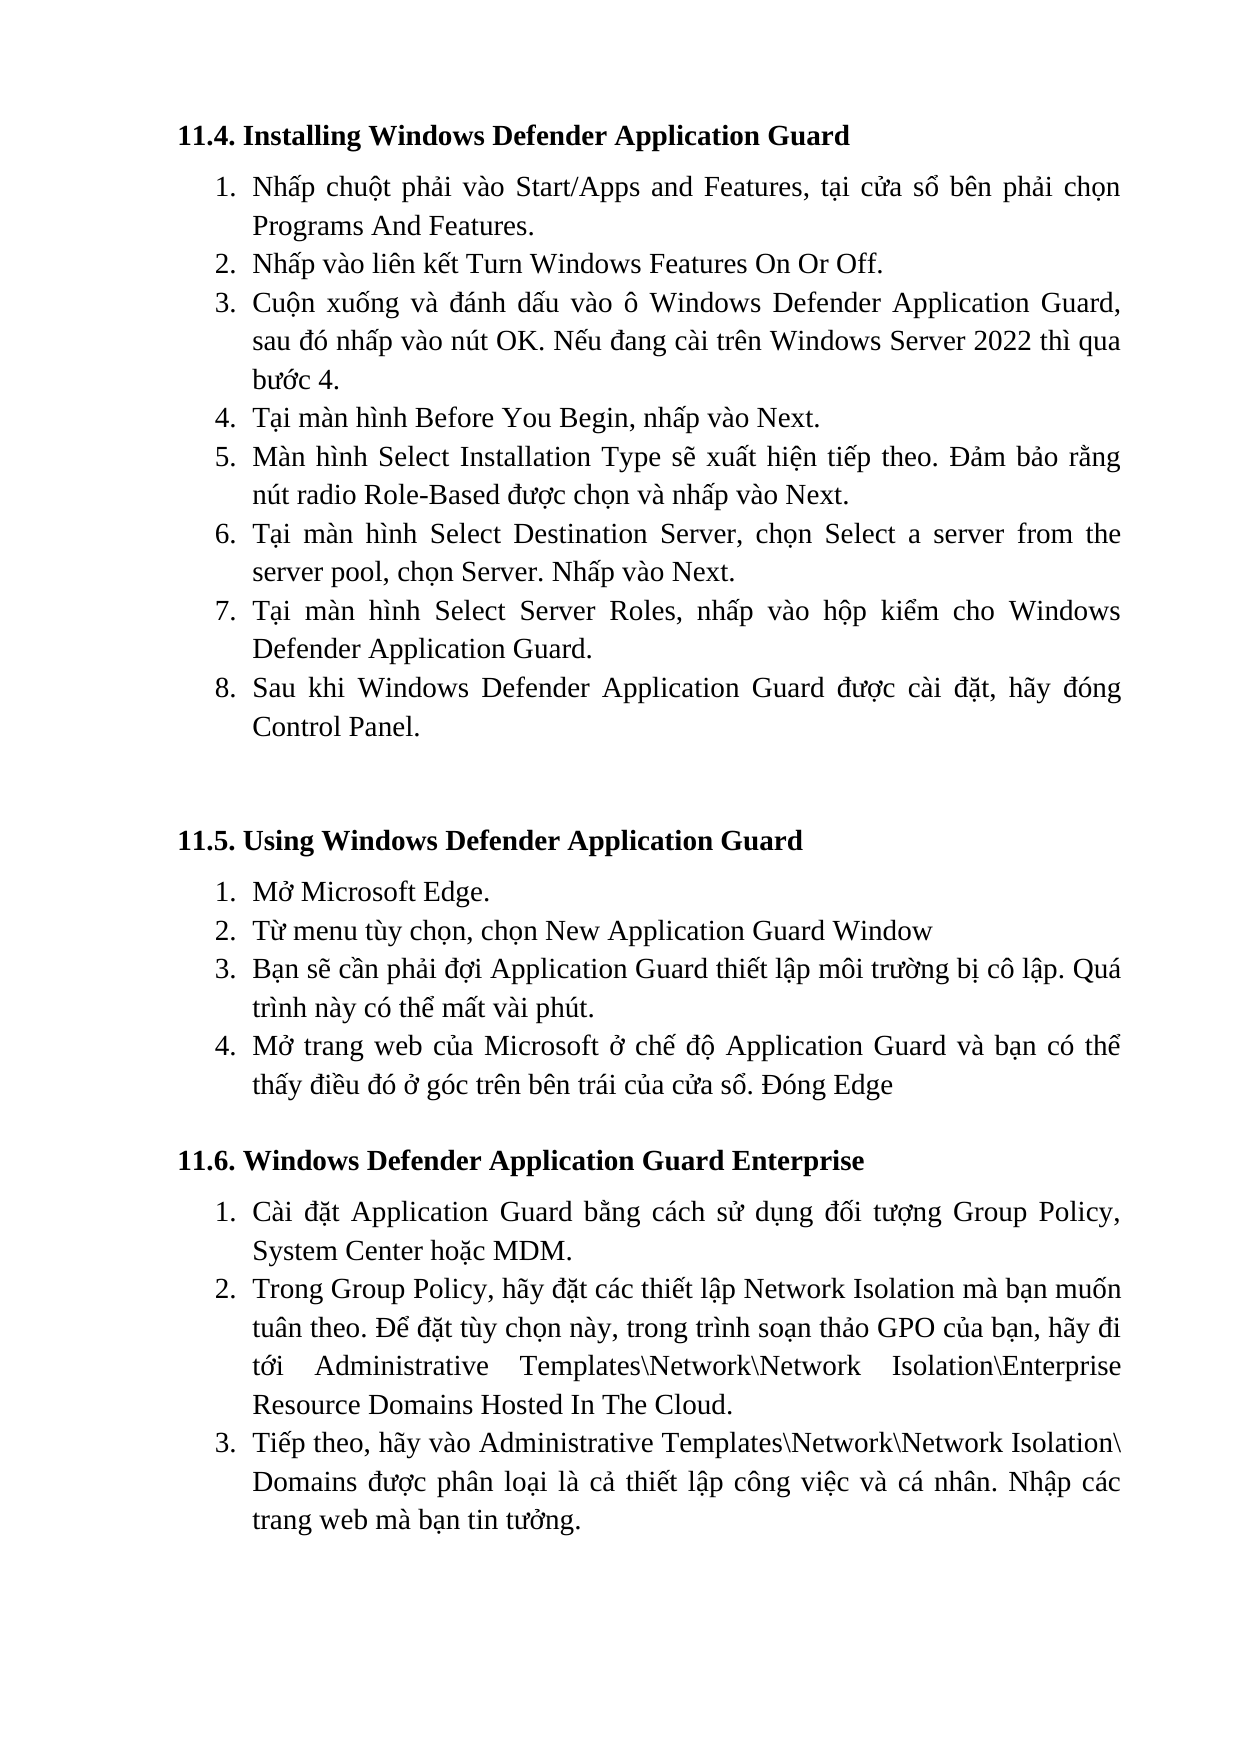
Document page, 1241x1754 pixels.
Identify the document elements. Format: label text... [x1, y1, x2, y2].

list Màn hình Select Installation Type sẽ xuất hiện tiếp theo. Đảm bảo rằng nút radio Role-Based được chọn và nhấp vào Next. [214, 439, 1122, 511]
list Từ menu tùy chọn, chọn New Application Guard Window [214, 913, 1122, 946]
subtitle 11.6. Windows Defender Application Guard Enterprise [177, 1143, 1122, 1177]
list Tại màn hình Before You Begin, nhấp vào Next. [214, 400, 1122, 434]
list Nhấp chuột phải vào Start/Apps and Features, tại cửa sổ bên phải chọn Programs And Features. [214, 169, 1122, 241]
list Cuộn xuống và đánh dấu vào ô Windows Defender Application Guard, sau đó nhấp vào nút OK. Nếu đang cài trên Windows Server 2022 thì qua bước 4. [214, 285, 1122, 395]
list Nhấp vào liên kết Turn Windows Features On Or Off. [214, 246, 1122, 280]
list Trong Group Policy, hãy đặt các thiết lập Network Isolation mà bạn muốn tuân theo. Để đặt tùy chọn này, trong trình soạn thảo GPO của bạn, hãy đi tới Administrative Templates\Network\Network Isolation\Enterprise Resource Domains Hosted In The Cloud. [214, 1271, 1122, 1420]
list Tiếp theo, hãy vào Administrative Templates\Network\Network Isolation\Domains được phân loại là cả thiết lập công việc và cá nhân. Nhập các trang web mà bạn tin tưởng. [214, 1425, 1122, 1536]
list Sau khi Windows Defender Application Guard được cài đặt, hãy đóng Control Panel. [214, 670, 1122, 742]
list Bạn sẽ cần phải đợi Application Guard thiết lập môi trường bị cô lập. Quá trình này có thể mất vài phút. [214, 951, 1122, 1023]
subtitle 11.4. Installing Windows Defender Application Guard [177, 118, 1122, 152]
list Mở Microsoft Edge. [214, 874, 1122, 908]
list Cài đặt Application Guard bằng cách sử dụng đối tượng Group Policy, System Center hoặc MDM. [214, 1194, 1122, 1266]
list Mở trang web của Microsoft ở chế độ Application Guard và bạn có thể thấy điều đó ở góc trên bên trái của cửa sổ. Đóng Edge [214, 1028, 1122, 1101]
list Tại màn hình Select Destination Server, chọn Select a server from the server pool, chọn Server. Nhấp vào Next. [214, 516, 1122, 588]
list Tại màn hình Select Server Roles, nhấp vào hộp kiểm cho Windows Defender Application Guard. [214, 593, 1122, 665]
subtitle 11.5. Using Windows Defender Application Guard [177, 823, 1122, 857]
